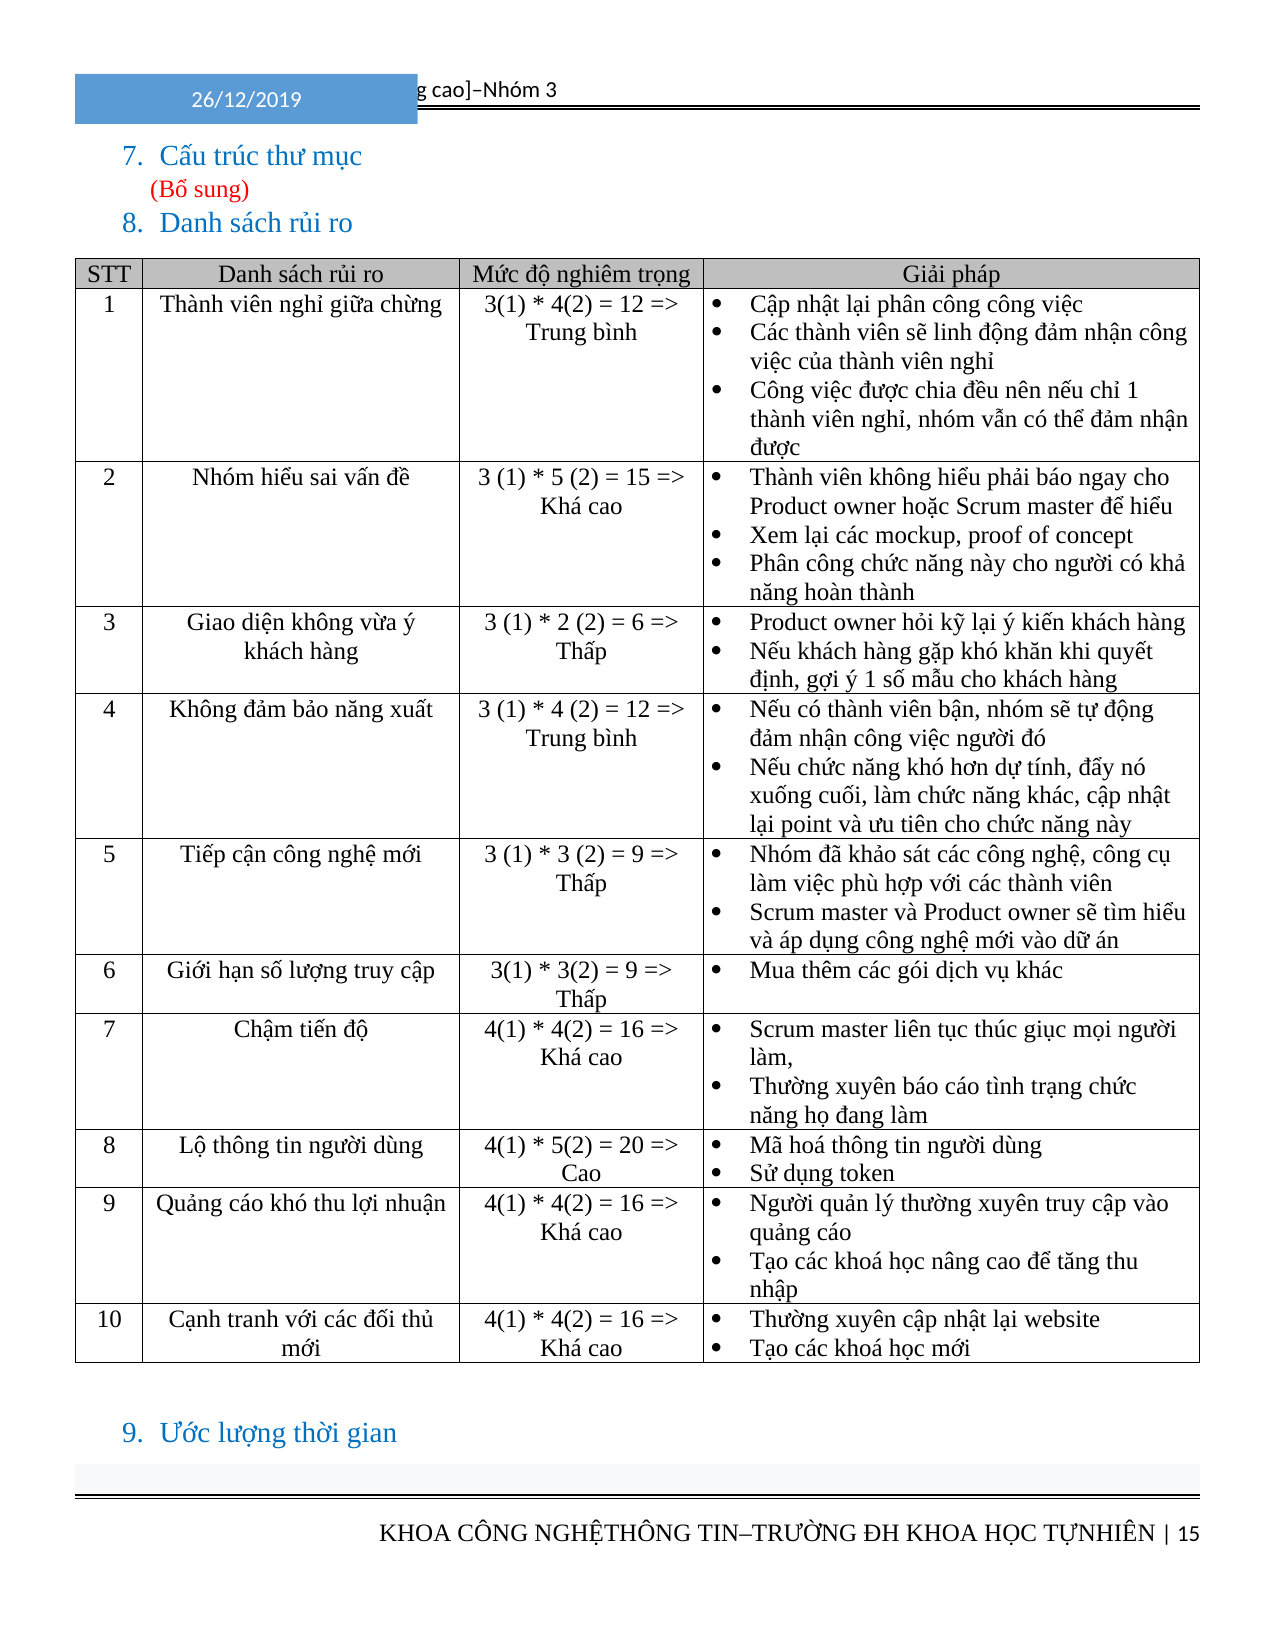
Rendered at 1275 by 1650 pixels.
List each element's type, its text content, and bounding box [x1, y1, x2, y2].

table_cell Scrum master liên tục thúc giục mọi người làm, Thường xuyên báo cáo tình trạng chức năng họ đang làm [704, 1014, 1199, 1129]
table_cell 5 [76, 839, 142, 954]
table_cell Nếu có thành viên bận, nhóm sẽ tự động đảm nhận công việc người đó Nếu chức năng khó hơn dự tính, đẩy nó xuống cuối, làm chức năng khác, cập nhật lại point và ưu tiên cho chức năng này [704, 694, 1199, 838]
table_cell 4 [76, 694, 142, 838]
table_cell 1 [76, 289, 142, 461]
table_cell 3 (1) * 3 (2) = 9 => Thấp [460, 839, 703, 954]
list Danh sách rủi ro [122, 205, 1200, 238]
table_cell 9 [76, 1188, 142, 1303]
table_cell 3 [76, 607, 142, 693]
table_cell 3 (1) * 4 (2) = 12 => Trung bình [460, 694, 703, 838]
table_cell 4(1) * 5(2) = 20 => Cao [460, 1130, 703, 1187]
table_cell 7 [76, 1014, 142, 1129]
table_cell Tiếp cận công nghệ mới [143, 839, 459, 954]
table_cell 3(1) * 3(2) = 9 => Thấp [460, 955, 703, 1013]
table_cell 10 [76, 1304, 142, 1362]
table_cell 2 [76, 462, 142, 606]
table_cell 6 [76, 955, 142, 1013]
table_cell Mua thêm các gói dịch vụ khác [704, 955, 1199, 1013]
table_cell Quảng cáo khó thu lợi nhuận [143, 1188, 459, 1303]
list Ước lượng thời gian [122, 1416, 1200, 1449]
table_cell 4(1) * 4(2) = 16 => Khá cao [460, 1188, 703, 1303]
table_cell 3 (1) * 5 (2) = 15 => Khá cao [460, 462, 703, 606]
table_cell 3(1) * 4(2) = 12 => Trung bình [460, 289, 703, 461]
table_cell Giới hạn số lượng truy cập [143, 955, 459, 1013]
table_cell Cạnh tranh với các đối thủ mới [143, 1304, 459, 1362]
table_header Mức độ nghiêm trọng [460, 259, 703, 288]
table_header STT [76, 259, 142, 288]
list (Bổ sung) [150, 174, 1200, 203]
table_cell 8 [76, 1130, 142, 1187]
table_cell 4(1) * 4(2) = 16 => Khá cao [460, 1304, 703, 1362]
table_header Danh sách rủi ro [143, 259, 459, 288]
table_cell 4(1) * 4(2) = 16 => Khá cao [460, 1014, 703, 1129]
table_cell Không đảm bảo năng xuất [143, 694, 459, 838]
table_header Giải pháp [704, 259, 1199, 288]
table_cell Thường xuyên cập nhật lại website Tạo các khoá học mới [704, 1304, 1199, 1362]
table_cell Lộ thông tin người dùng [143, 1130, 459, 1187]
table_cell Nhóm hiểu sai vấn đề [143, 462, 459, 606]
table_cell Product owner hỏi kỹ lại ý kiến khách hàng Nếu khách hàng gặp khó khăn khi quyết định, gợi ý 1 số mẫu cho khách hàng [704, 607, 1199, 693]
table_cell Nhóm đã khảo sát các công nghệ, công cụ làm việc phù hợp với các thành viên Scrum master và Product owner sẽ tìm hiểu và áp dụng công nghệ mới vào dữ án [704, 839, 1199, 954]
table_cell Chậm tiến độ [143, 1014, 459, 1129]
list Cấu trúc thư mục [122, 138, 1200, 171]
table_cell Cập nhật lại phân công công việc Các thành viên sẽ linh động đảm nhận công việc của thành viên nghỉ Công việc được chia đều nên nếu chỉ 1 thành viên nghỉ, nhóm vẫn có thể đảm nhận được [704, 289, 1199, 461]
table_cell Giao diện không vừa ý khách hàng [143, 607, 459, 693]
table_cell Người quản lý thường xuyên truy cập vào quảng cáo Tạo các khoá học nâng cao để tăng thu nhập [704, 1188, 1199, 1303]
table_cell Thành viên không hiểu phải báo ngay cho Product owner hoặc Scrum master để hiểu Xem lại các mockup, proof of concept Phân công chức năng này cho người có khả năng hoàn thành [704, 462, 1199, 606]
table_cell Thành viên nghỉ giữa chừng [143, 289, 459, 461]
table_cell 3 (1) * 2 (2) = 6 => Thấp [460, 607, 703, 693]
table_cell Mã hoá thông tin người dùng Sử dụng token [704, 1130, 1199, 1187]
